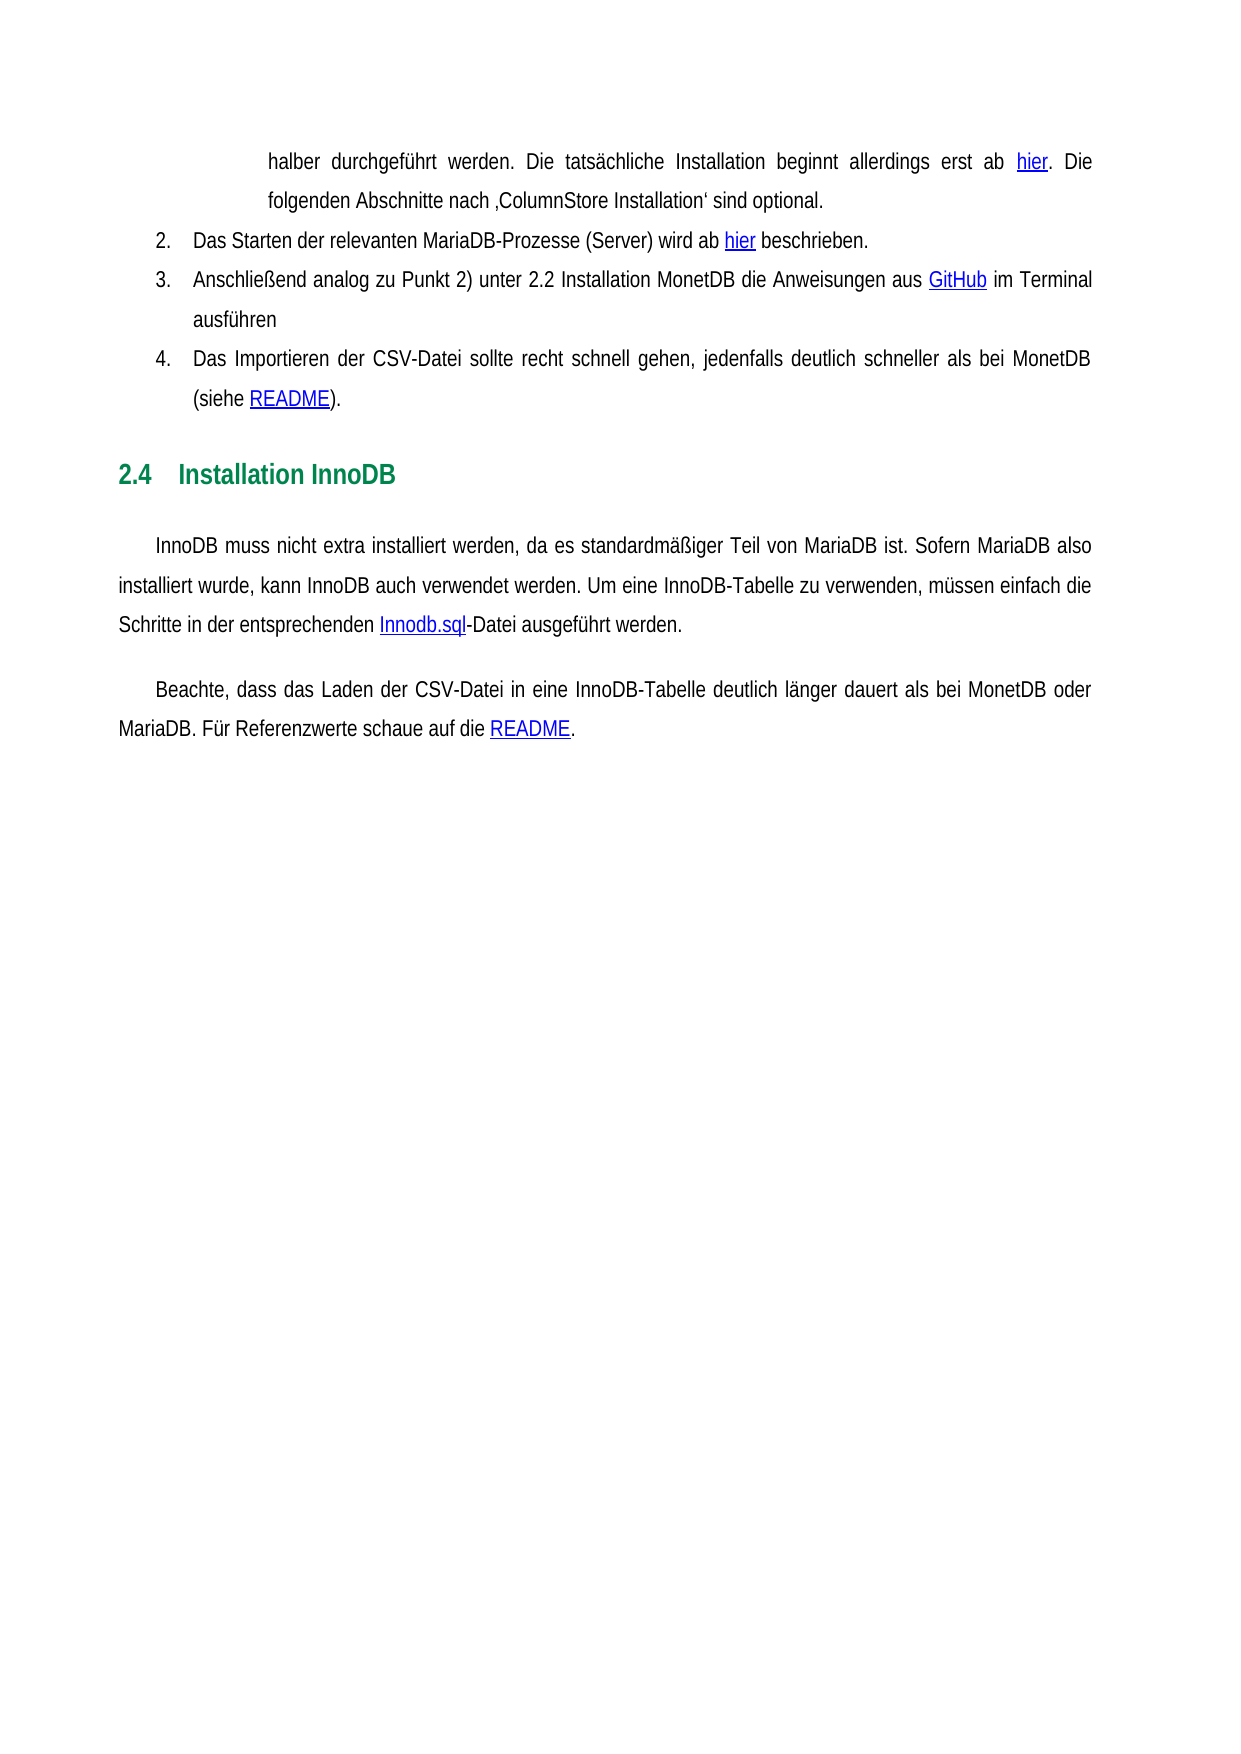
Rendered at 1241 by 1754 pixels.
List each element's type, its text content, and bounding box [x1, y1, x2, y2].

list Das Importieren der CSV-Datei sollte recht schnell gehen, jedenfalls deutlich schneller als bei MonetDB (siehe README). [155, 345, 1092, 411]
list Das Starten der relevanten MariaDB-Prozesse (Server) wird ab hier beschrieben. [155, 227, 1092, 253]
subtitle Installation InnoDB [118, 457, 1092, 491]
list Anschließend analog zu Punkt 2) unter 2.2 Installation MonetDB die Anweisungen aus GitHub im Terminal ausführen [155, 266, 1092, 332]
text InnoDB muss nicht extra installiert werden, da es standardmäßiger Teil von MariaDB ist. Sofern MariaDB also installiert wurde, kann InnoDB auch verwendet werden. Um eine InnoDB-Tabelle zu verwenden, müssen einfach die Schritte in der entsprechenden Innodb.sql-Datei ausgeführt werden. [118, 532, 1092, 638]
text Beachte, dass das Laden der CSV-Datei in eine InnoDB-Tabelle deutlich länger dauert als bei MonetDB oder MariaDB. Für Referenzwerte schaue auf die README. [118, 676, 1092, 742]
